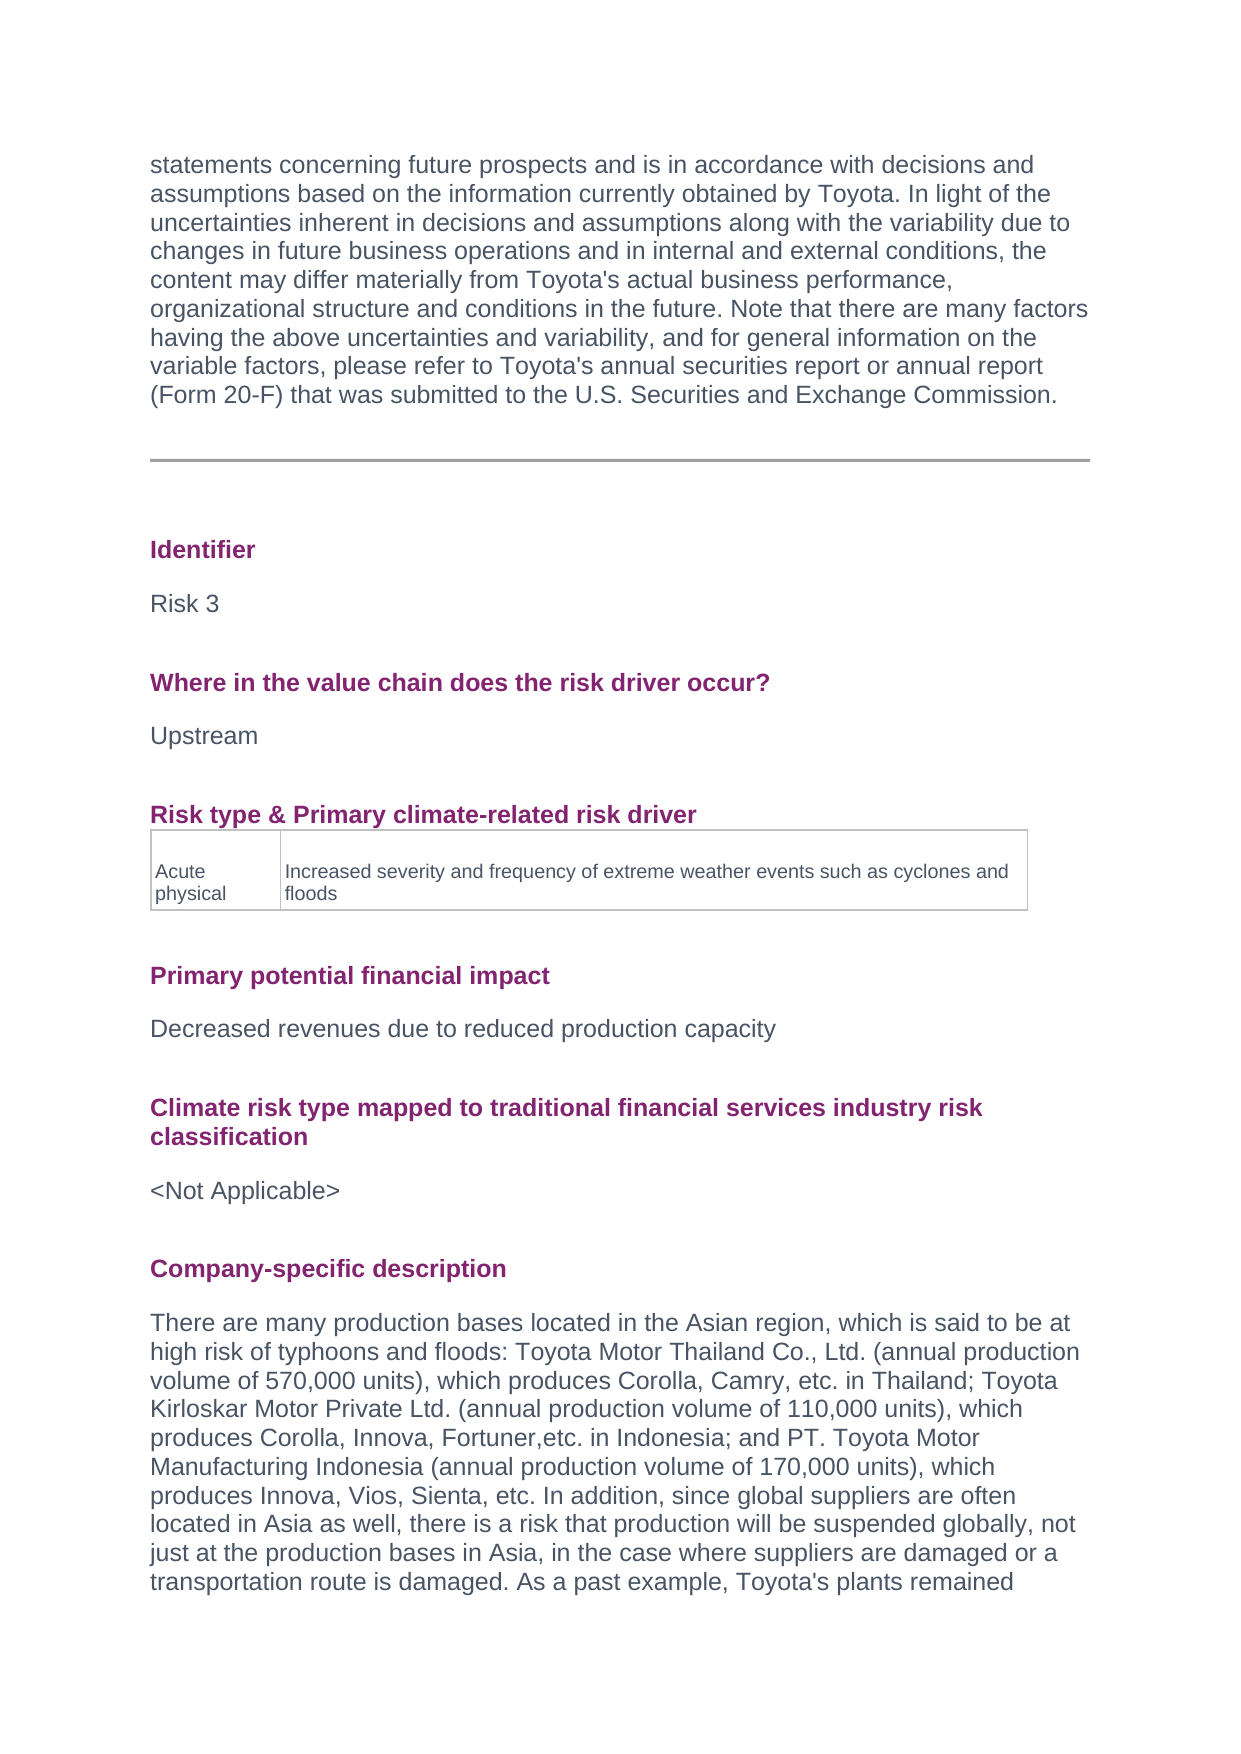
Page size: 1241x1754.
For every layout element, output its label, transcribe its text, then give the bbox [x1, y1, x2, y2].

subtitle Identifier [150, 535, 1090, 564]
subtitle Climate risk type mapped to traditional financial services industry risk classification [150, 1093, 1090, 1151]
subtitle Company-specific description [150, 1254, 1090, 1283]
text Risk 3 [150, 589, 1090, 618]
table_header Increased severity and frequency of extreme weather events such as cyclones and floods [281, 831, 1027, 909]
text Decreased revenues due to reduced production capacity [150, 1014, 1090, 1043]
text Upstream [150, 721, 1090, 750]
text <Not Applicable> [150, 1176, 1090, 1204]
table_header Acute physical [152, 831, 280, 909]
subtitle Risk type & Primary climate-related risk driver [150, 800, 1090, 829]
subtitle Where in the value chain does the risk driver occur? [150, 668, 1090, 696]
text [150, 1308, 1090, 1596]
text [150, 150, 1090, 409]
subtitle Primary potential financial impact [150, 961, 1090, 989]
